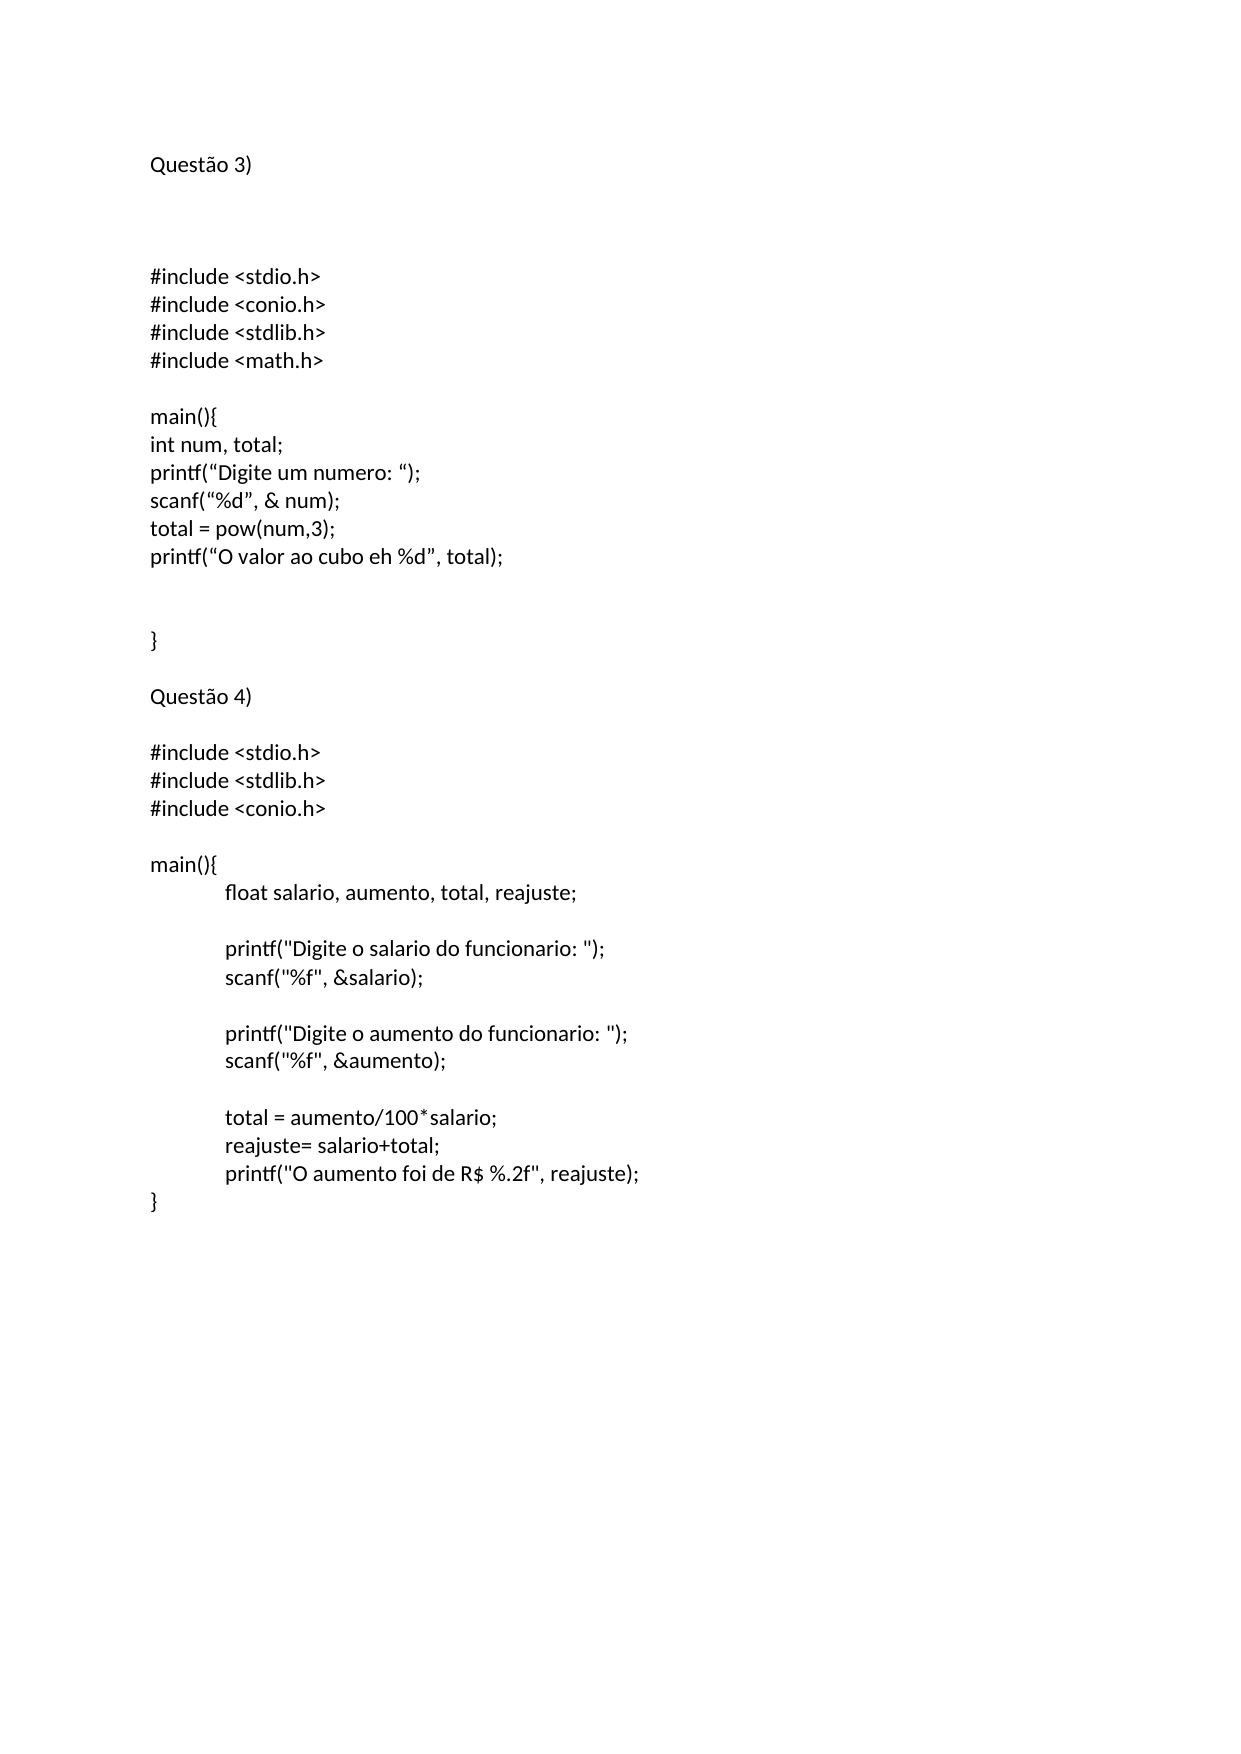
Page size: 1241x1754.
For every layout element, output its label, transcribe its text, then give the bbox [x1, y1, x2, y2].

text #include <math.h> [150, 346, 1090, 374]
text float salario, aumento, total, reajuste; [150, 878, 1090, 907]
text printf("Digite o aumento do funcionario: "); [150, 1019, 1090, 1047]
text Questão 4) [150, 682, 1090, 710]
text scanf("%f", &aumento); [150, 1047, 1090, 1075]
text total = pow(num,3); [150, 514, 1090, 542]
text Questão 3) [150, 150, 1090, 178]
text main(){ [150, 402, 1090, 430]
text #include <stdlib.h> [150, 766, 1090, 794]
text main(){ [150, 851, 1090, 878]
text #include <conio.h> [150, 794, 1090, 822]
text } [150, 1187, 1090, 1215]
text #include <stdio.h> [150, 262, 1090, 290]
text printf(“O valor ao cubo eh %d”, total); [150, 542, 1090, 570]
text total = aumento/100*salario; [150, 1103, 1090, 1131]
text } [150, 626, 1090, 654]
text #include <conio.h> [150, 290, 1090, 318]
text printf(“Digite um numero: “); [150, 458, 1090, 486]
text #include <stdio.h> [150, 738, 1090, 766]
text int num, total; [150, 430, 1090, 458]
text reajuste= salario+total; [150, 1131, 1090, 1159]
text printf("Digite o salario do funcionario: "); [150, 934, 1090, 963]
text scanf("%f", &salario); [150, 963, 1090, 991]
text scanf(“%d”, & num); [150, 486, 1090, 514]
text #include <stdlib.h> [150, 318, 1090, 346]
text printf("O aumento foi de R$ %.2f", reajuste); [150, 1159, 1090, 1187]
